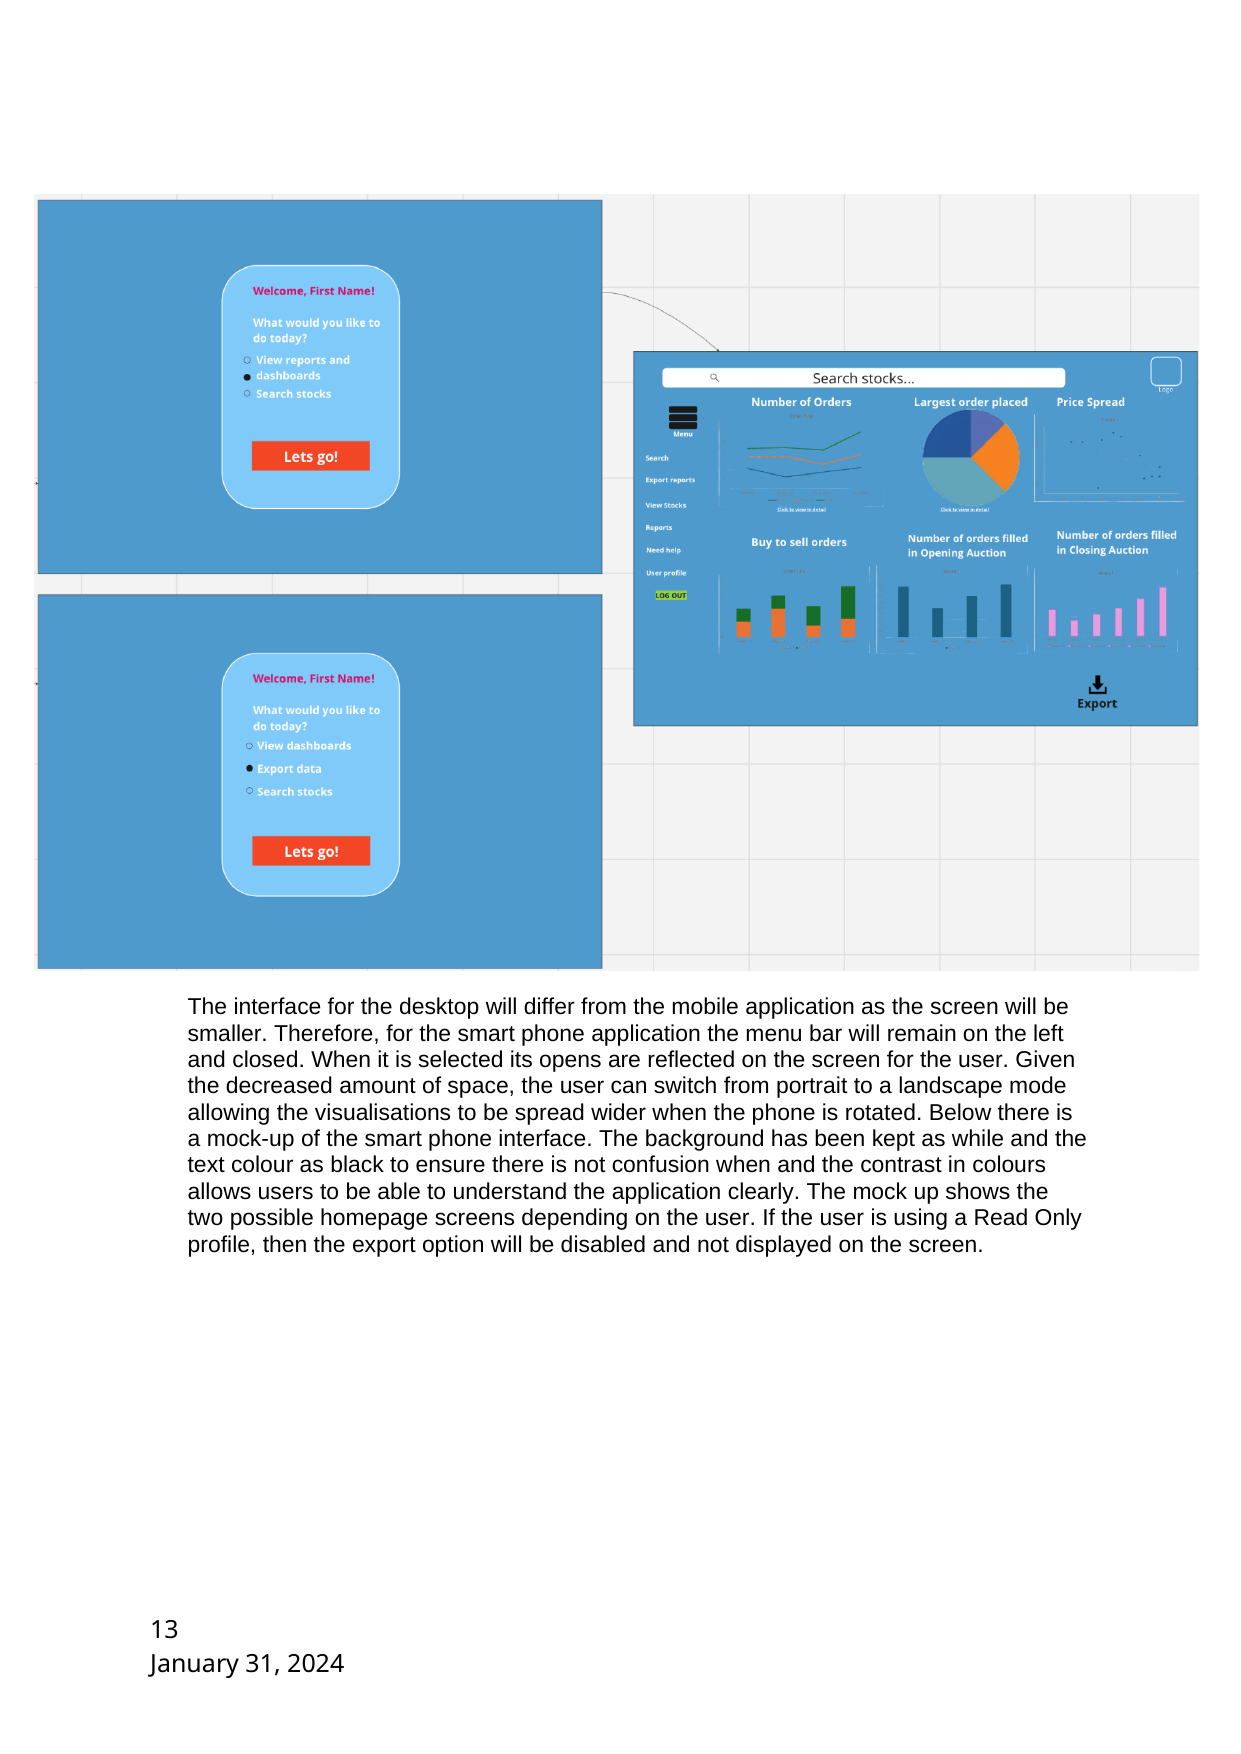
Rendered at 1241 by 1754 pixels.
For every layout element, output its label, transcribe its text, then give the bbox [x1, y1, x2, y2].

text The interface for the desktop will differ from the mobile application as the screen will be smaller. Therefore, for the smart phone application the menu bar will remain on the left and closed. When it is selected its opens are reflected on the screen for the user. Given the decreased amount of space, the user can switch from portrait to a landscape mode allowing the visualisations to be spread wider when the phone is rotated. Below there is a mock-up of the smart phone interface. The background has been kept as while and the text colour as black to ensure there is not confusion when and the contrast in colours allows users to be able to understand the application clearly. The mock up shows the two possible homepage screens depending on the user. If the user is using a Read Only profile, then the export option will be disabled and not displayed on the screen. [187, 970, 1090, 1257]
picture [32, 194, 1198, 970]
